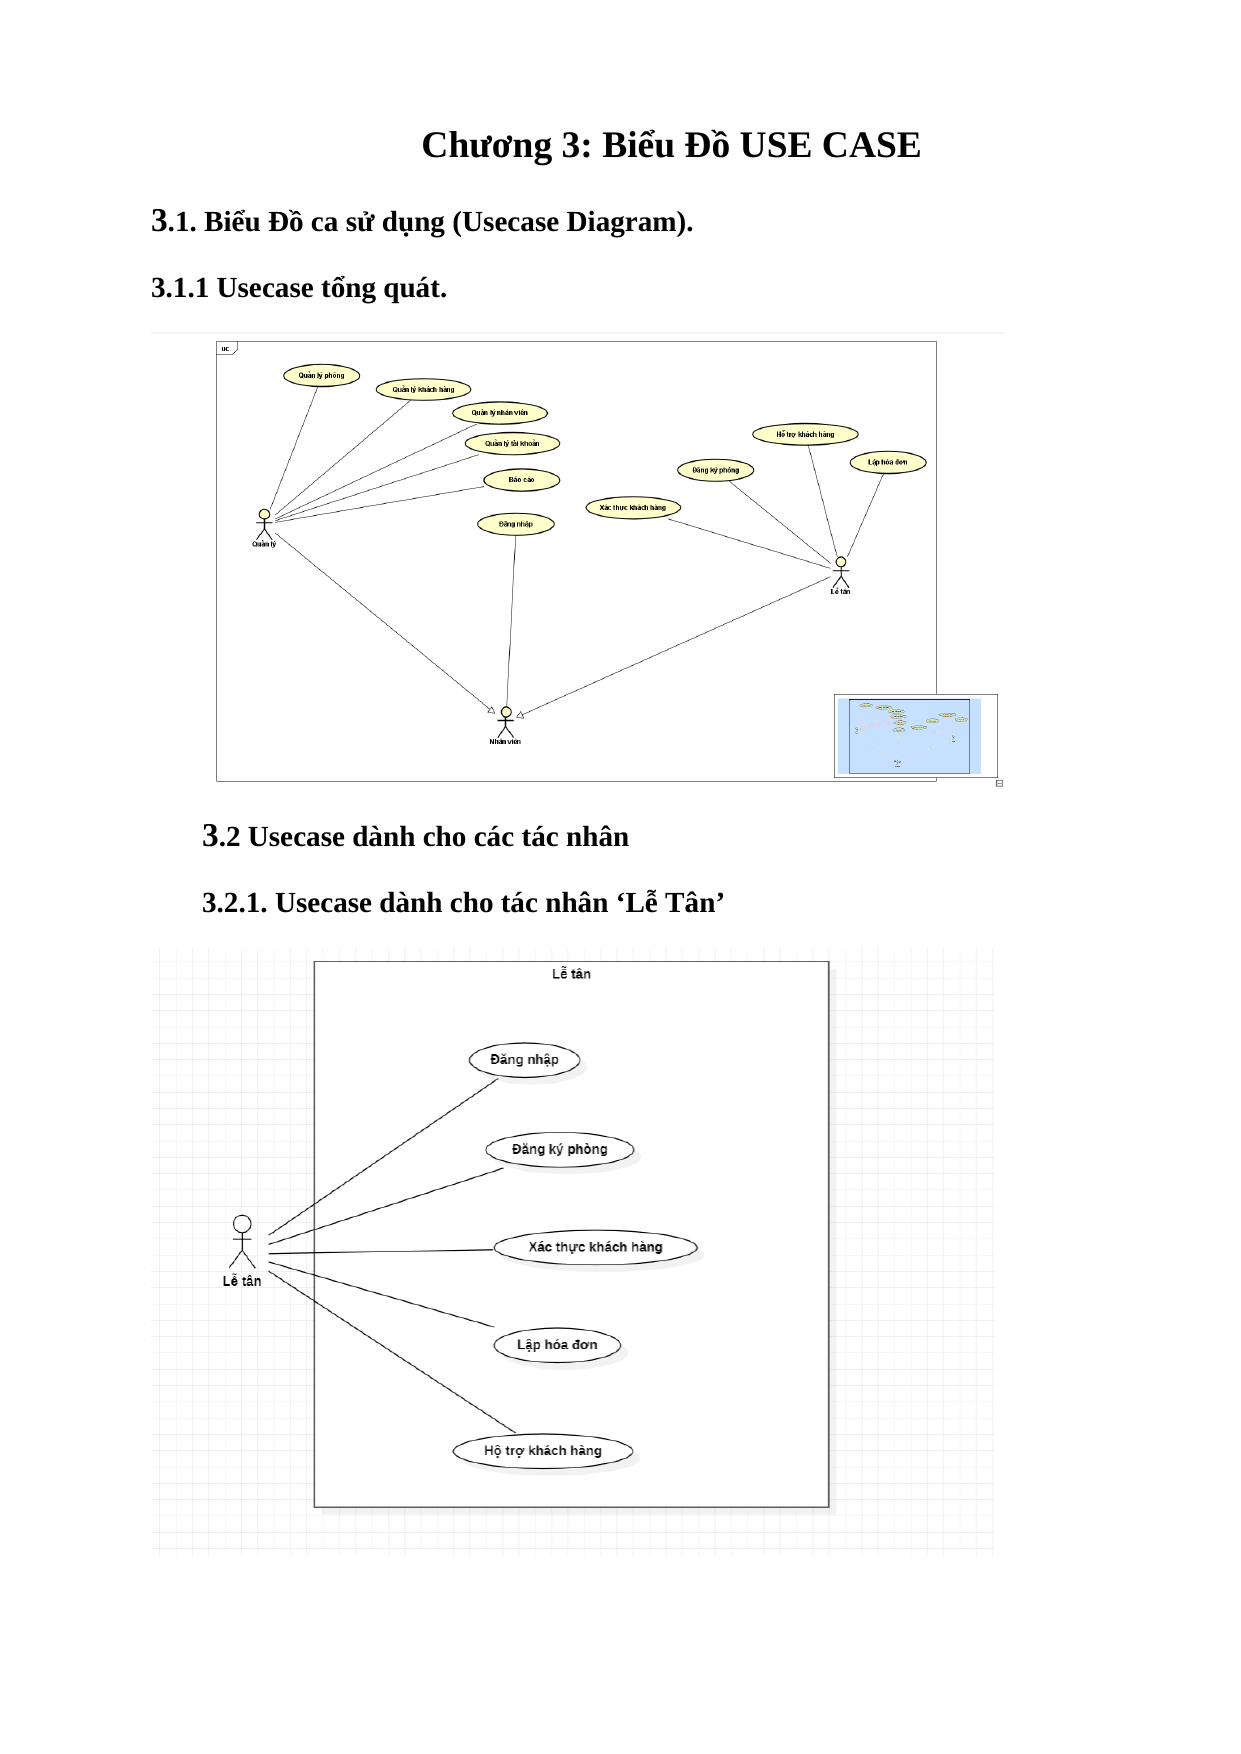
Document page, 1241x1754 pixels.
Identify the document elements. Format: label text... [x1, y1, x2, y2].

picture [150, 948, 996, 1555]
subtitle 3.1.1 Usecase tổng quát. [92, 270, 1192, 304]
subtitle Chương 3: Biểu Đồ USE CASE [92, 123, 1192, 166]
subtitle 3.2.1. Usecase dành cho tác nhân ‘Lễ Tân’ [92, 885, 1192, 919]
subtitle 3.1. Biểu Đồ ca sử dụng (Usecase Diagram). [92, 200, 1192, 238]
subtitle 3.2 Usecase dành cho các tác nhân [92, 815, 1192, 854]
picture [150, 332, 1005, 787]
